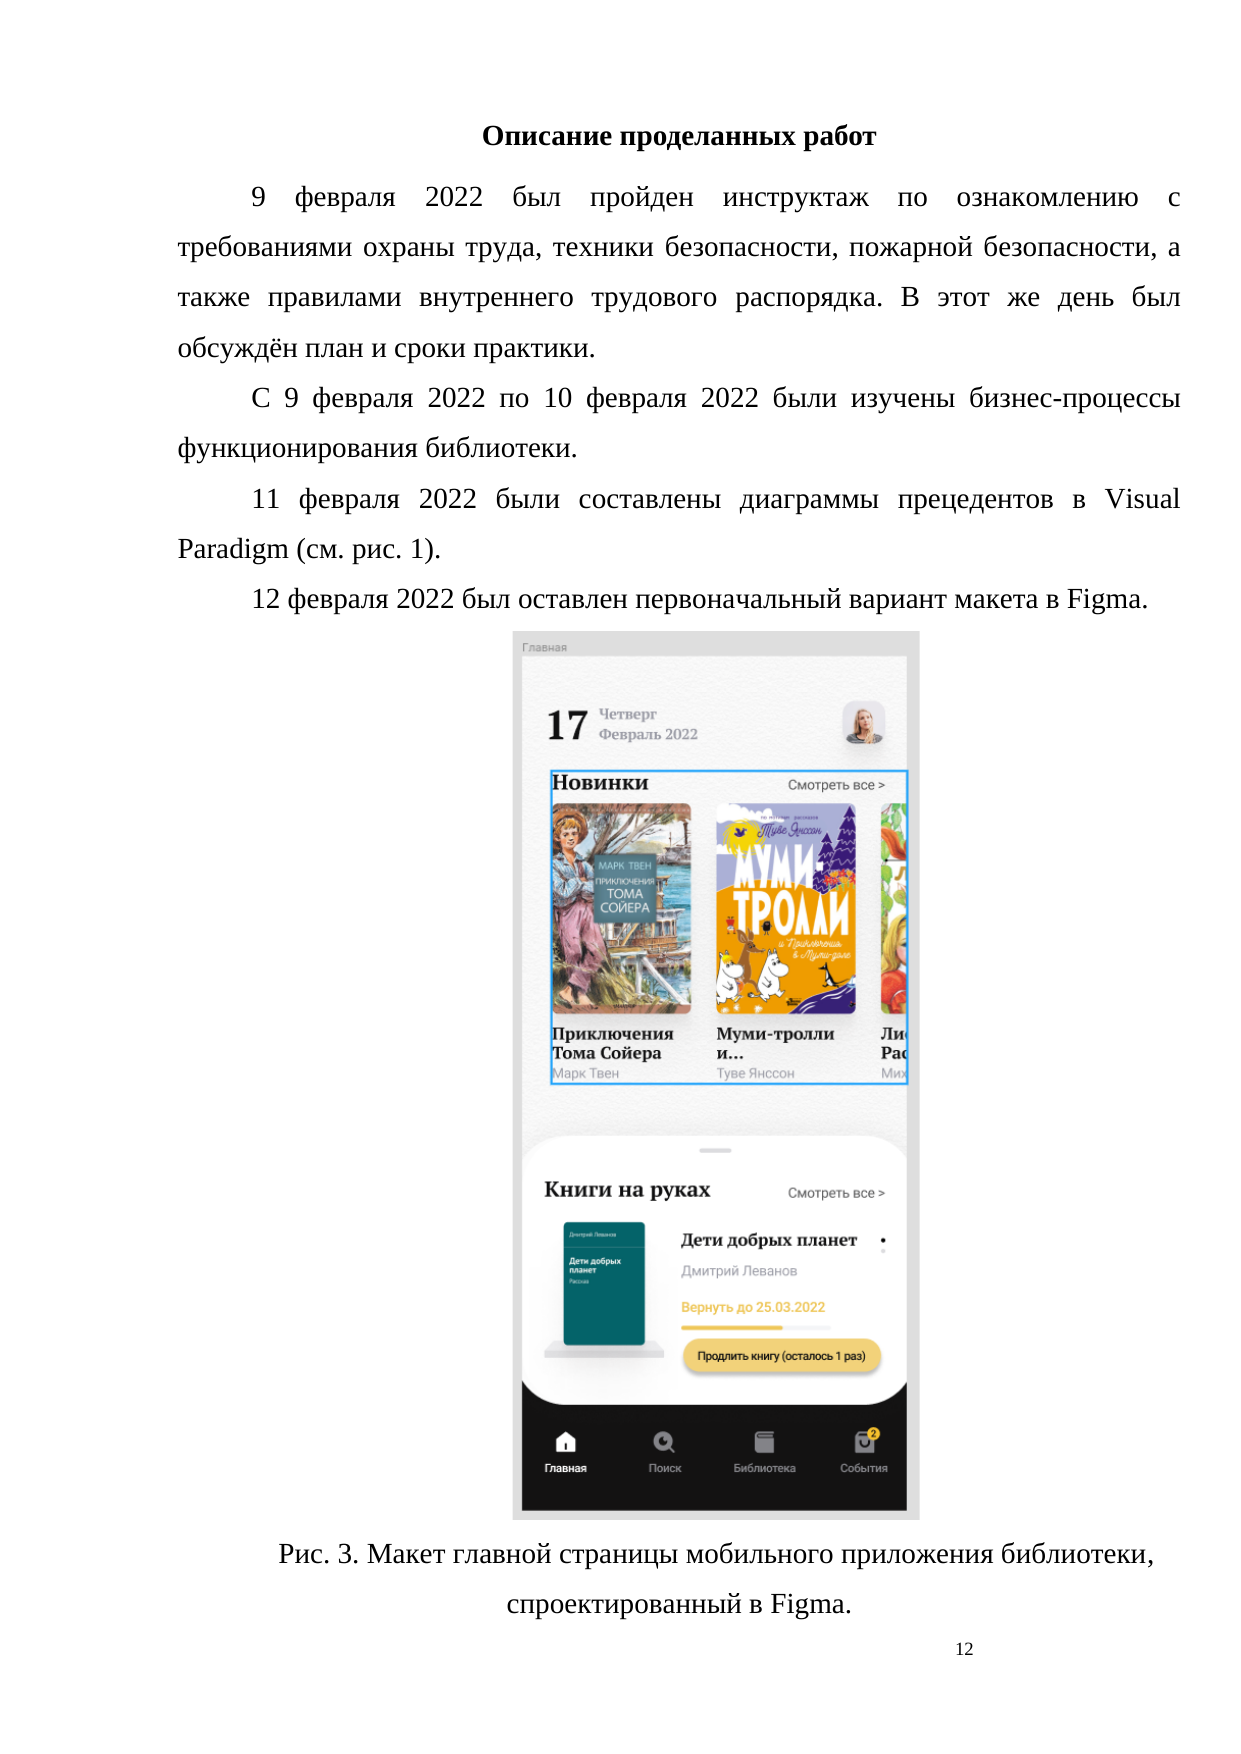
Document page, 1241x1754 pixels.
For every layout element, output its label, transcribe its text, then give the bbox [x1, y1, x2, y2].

text 9 февраля 2022 был пройден инструктаж по ознакомлению с требованиями охраны труда, техники безопасности, пожарной безопасности, а также правилами внутреннего трудового распорядка. В этот же день был обсуждён план и сроки практики. [177, 179, 1181, 363]
text С 9 февраля 2022 по 10 февраля 2022 были изучены бизнес-процессы функционирования библиотеки. [177, 380, 1181, 464]
picture [512, 631, 920, 1520]
text 12 февраля 2022 был оставлен первоначальный вариант макета в Figma. [177, 581, 1181, 615]
text Рис. 3. Макет главной страницы мобильного приложения библиотеки, спроектированный в Figma. [177, 1536, 1181, 1620]
subtitle Описание проделанных работ [177, 118, 1181, 152]
text 11 февраля 2022 были составлены диаграммы прецедентов в Visual Paradigm (см. рис. 1). [177, 481, 1181, 564]
